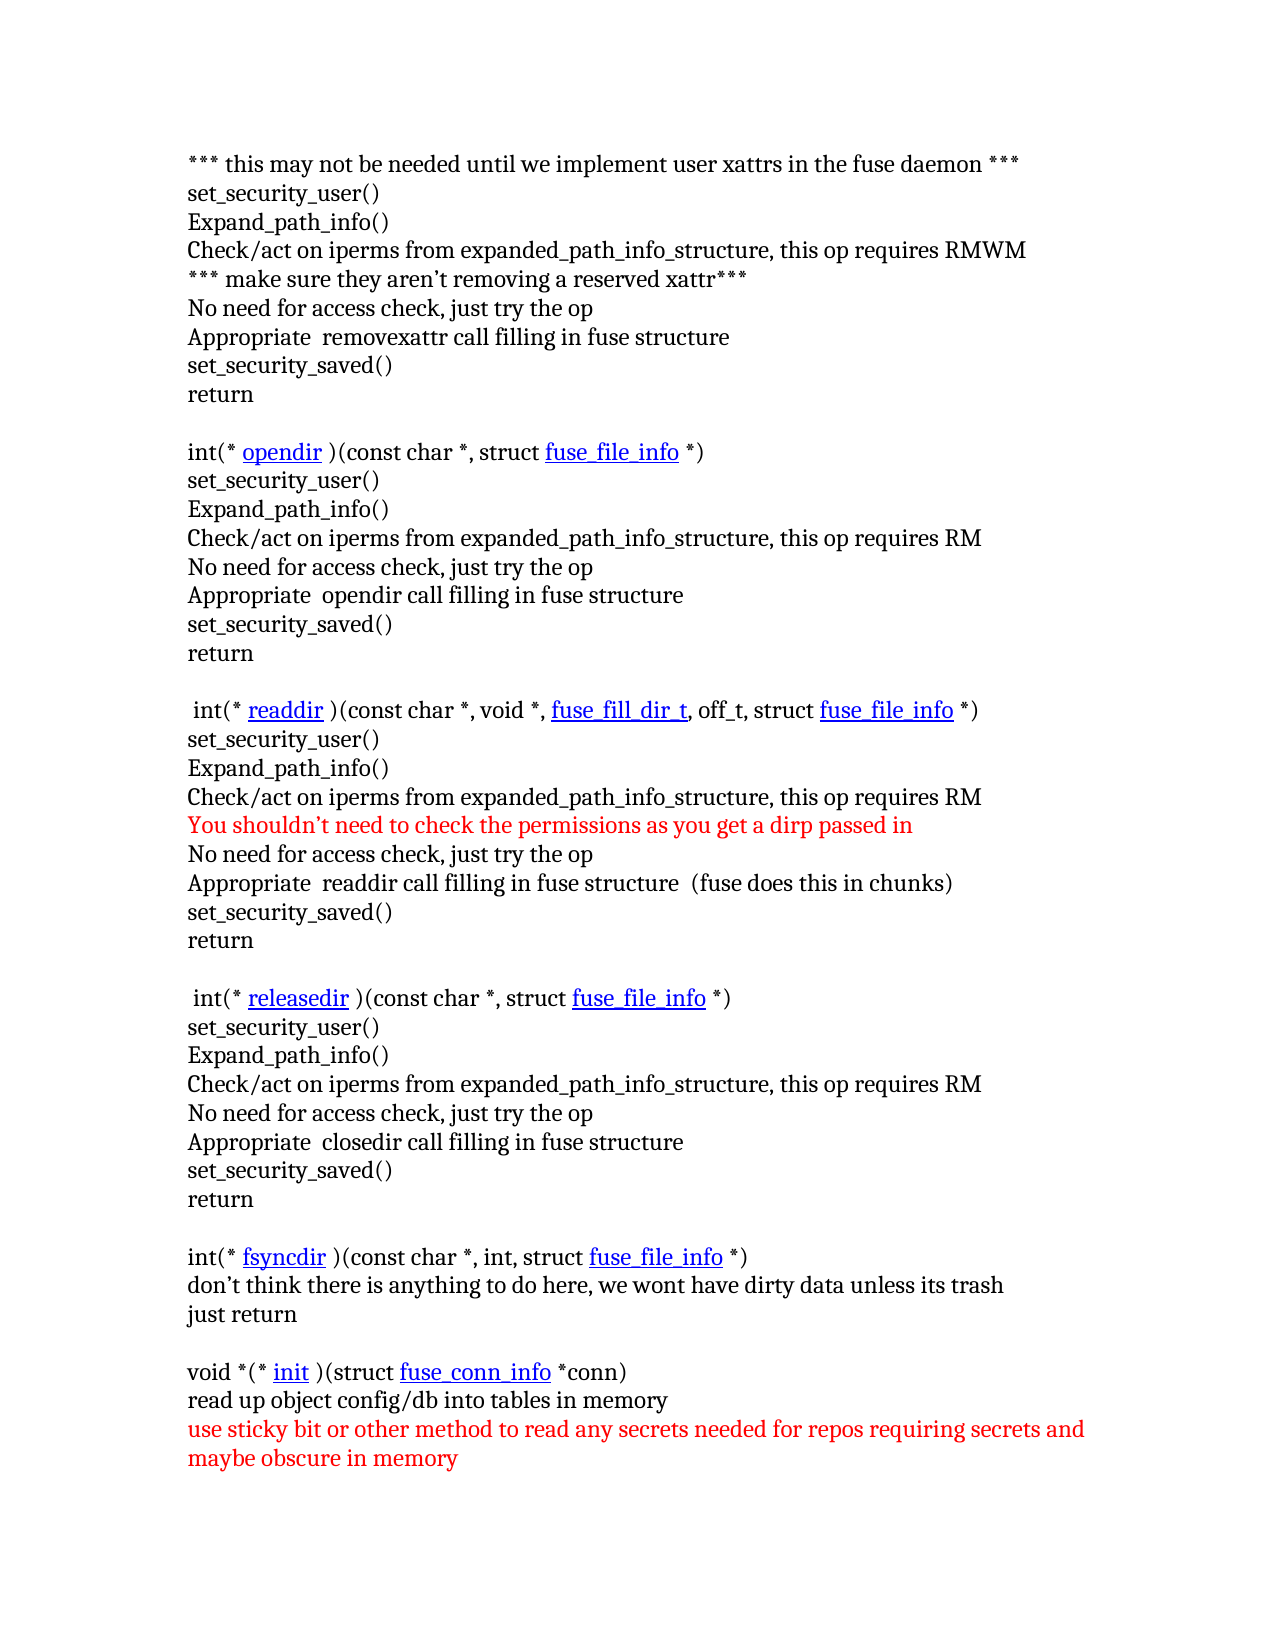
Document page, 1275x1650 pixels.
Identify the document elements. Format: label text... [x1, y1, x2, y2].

text Appropriate closedir call filling in fuse structure [187, 1127, 1087, 1156]
text set_security_user() [187, 466, 1087, 495]
text Check/act on iperms from expanded_path_info_structure, this op requires RM [187, 782, 1087, 811]
text int(* releasedir )(const char *, struct fuse_file_info *) [187, 984, 1087, 1012]
text don’t think there is anything to do here, we wont have dirty data unless its trash [187, 1271, 1087, 1300]
text Expand_path_info() [187, 754, 1087, 782]
text set_security_user() [187, 725, 1087, 754]
text read up object config/db into tables in memory [187, 1386, 1087, 1415]
text Appropriate readdir call filling in fuse structure (fuse does this in chunks) [187, 869, 1087, 897]
text You shouldn’t need to check the permissions as you get a dirp passed in [187, 811, 1087, 840]
text *** this may not be needed until we implement user xattrs in the fuse daemon *** [187, 150, 1087, 179]
text Expand_path_info() [187, 495, 1087, 524]
text No need for access check, just try the op [187, 1099, 1087, 1127]
text Expand_path_info() [187, 1041, 1087, 1070]
text int(* readdir )(const char *, void *, fuse_fill_dir_t, off_t, struct fuse_file_info *) [187, 696, 1087, 725]
text Check/act on iperms from expanded_path_info_structure, this op requires RMWM [187, 236, 1087, 265]
text Appropriate removexattr call filling in fuse structure [187, 322, 1087, 351]
text set_security_saved() [187, 610, 1087, 639]
text set_security_user() [187, 1012, 1087, 1041]
text Check/act on iperms from expanded_path_info_structure, this op requires RM [187, 1070, 1087, 1099]
text return [187, 380, 1087, 409]
text set_security_user() [187, 179, 1087, 207]
text *** make sure they aren’t removing a reserved xattr*** [187, 265, 1087, 294]
text set_security_saved() [187, 1156, 1087, 1185]
text return [187, 639, 1087, 667]
text set_security_saved() [187, 897, 1087, 926]
text No need for access check, just try the op [187, 840, 1087, 869]
text No need for access check, just try the op [187, 294, 1087, 322]
text just return [187, 1300, 1087, 1329]
text int(* opendir )(const char *, struct fuse_file_info *) [187, 437, 1087, 466]
text int(* fsyncdir )(const char *, int, struct fuse_file_info *) [187, 1242, 1087, 1271]
text use sticky bit or other method to read any secrets needed for repos requiring secrets and maybe obscure in memory [187, 1415, 1087, 1472]
text No need for access check, just try the op [187, 552, 1087, 581]
text Check/act on iperms from expanded_path_info_structure, this op requires RM [187, 524, 1087, 552]
text Appropriate opendir call filling in fuse structure [187, 581, 1087, 610]
text set_security_saved() [187, 351, 1087, 380]
text Expand_path_info() [187, 207, 1087, 236]
text void *(* init )(struct fuse_conn_info *conn) [187, 1357, 1087, 1386]
text return [187, 926, 1087, 955]
text return [187, 1185, 1087, 1214]
